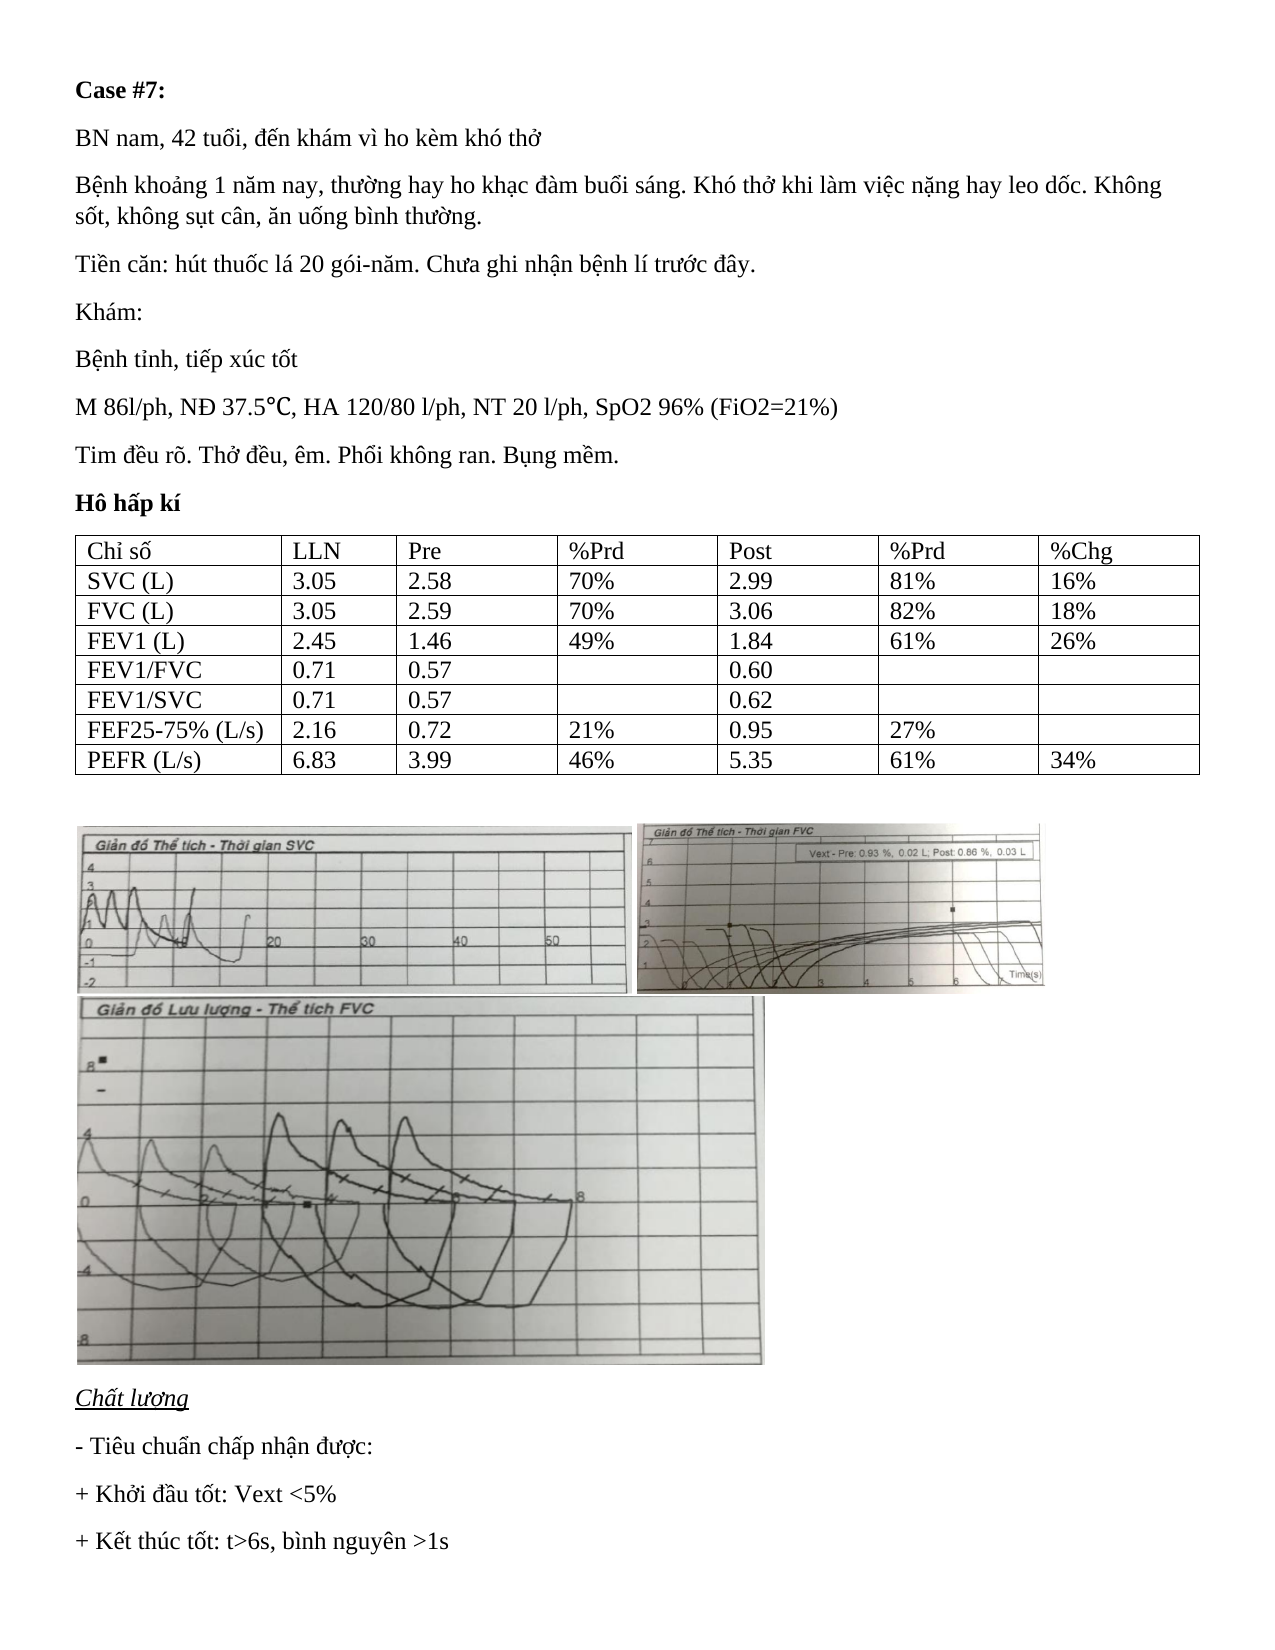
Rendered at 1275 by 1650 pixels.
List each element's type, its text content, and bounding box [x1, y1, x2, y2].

table_cell 34% [1039, 745, 1199, 774]
table_cell 0.62 [718, 685, 878, 714]
text M 86l/ph, NĐ 37.5℃, HA 120/80 l/ph, NT 20 l/ph, SpO2 96% (FiO2=21%) [75, 392, 1200, 421]
table_cell [558, 685, 717, 714]
table_cell 27% [879, 715, 1038, 744]
table_cell FEV1 (L) [76, 626, 281, 654]
table_cell 2.58 [397, 566, 557, 595]
table_cell 1.46 [397, 626, 557, 654]
table_cell 2.45 [282, 626, 396, 654]
picture [75, 995, 765, 1365]
picture [637, 822, 1046, 994]
table_cell FEV1/SVC [76, 685, 281, 714]
table_header Chỉ số [76, 536, 281, 565]
table_cell 21% [558, 715, 717, 744]
table_cell 2.59 [397, 596, 557, 625]
table_cell 18% [1039, 596, 1199, 625]
table_cell 3.05 [282, 596, 396, 625]
table_cell 3.05 [282, 566, 396, 595]
table_cell FVC (L) [76, 596, 281, 625]
table_cell 0.60 [718, 656, 878, 684]
text + Kết thúc tốt: t>6s, bình nguyên >1s [75, 1526, 1200, 1555]
text Case #7: [75, 75, 1200, 104]
table_cell 70% [558, 566, 717, 595]
text Hô hấp kí [75, 488, 1200, 516]
table_cell 26% [1039, 626, 1199, 654]
table_cell [879, 656, 1038, 684]
table_header LLN [282, 536, 396, 565]
table_cell [1039, 715, 1199, 744]
table_cell 0.57 [397, 656, 557, 684]
table_cell 81% [879, 566, 1038, 595]
text Chất lượng [75, 1383, 1200, 1412]
text - Tiêu chuẩn chấp nhận được: [75, 1431, 1200, 1460]
table_header Pre [397, 536, 557, 565]
table_cell 61% [879, 626, 1038, 654]
table_cell 46% [558, 745, 717, 774]
text BN nam, 42 tuổi, đến khám vì ho kèm khó thở [75, 123, 1200, 151]
table_cell 82% [879, 596, 1038, 625]
table_header Post [718, 536, 878, 565]
table_cell SVC (L) [76, 566, 281, 595]
text Bệnh tỉnh, tiếp xúc tốt [75, 344, 1200, 373]
table_cell 0.71 [282, 685, 396, 714]
text Bệnh khoảng 1 năm nay, thường hay ho khạc đàm buổi sáng. Khó thở khi làm việc nặng hay leo dốc. Không sốt, không sụt cân, ăn uống bình thường. [75, 170, 1200, 230]
table_cell 6.83 [282, 745, 396, 774]
table_cell 70% [558, 596, 717, 625]
table_header %Prd [558, 536, 717, 565]
picture [75, 826, 632, 994]
table_cell 61% [879, 745, 1038, 774]
text + Khởi đầu tốt: Vext <5% [75, 1479, 1200, 1507]
text Tim đều rõ. Thở đều, êm. Phổi không ran. Bụng mềm. [75, 440, 1200, 469]
table_cell 5.35 [718, 745, 878, 774]
table_cell 1.84 [718, 626, 878, 654]
table_cell [1039, 685, 1199, 714]
table_cell [558, 656, 717, 684]
table_cell 2.16 [282, 715, 396, 744]
table_header %Prd [879, 536, 1038, 565]
table_cell 0.57 [397, 685, 557, 714]
table_cell 2.99 [718, 566, 878, 595]
table_header %Chg [1039, 536, 1199, 565]
table_cell [879, 685, 1038, 714]
table_cell 0.72 [397, 715, 557, 744]
text Tiền căn: hút thuốc lá 20 gói-năm. Chưa ghi nhận bệnh lí trước đây. [75, 249, 1200, 278]
table_cell 3.99 [397, 745, 557, 774]
table_cell PEFR (L/s) [76, 745, 281, 774]
table_cell FEV1/FVC [76, 656, 281, 684]
table_cell 3.06 [718, 596, 878, 625]
table_cell FEF25-75% (L/s) [76, 715, 281, 744]
table_cell 49% [558, 626, 717, 654]
text Khám: [75, 297, 1200, 326]
table_cell 16% [1039, 566, 1199, 595]
table_cell 0.95 [718, 715, 878, 744]
table_cell 0.71 [282, 656, 396, 684]
table_cell [1039, 656, 1199, 684]
